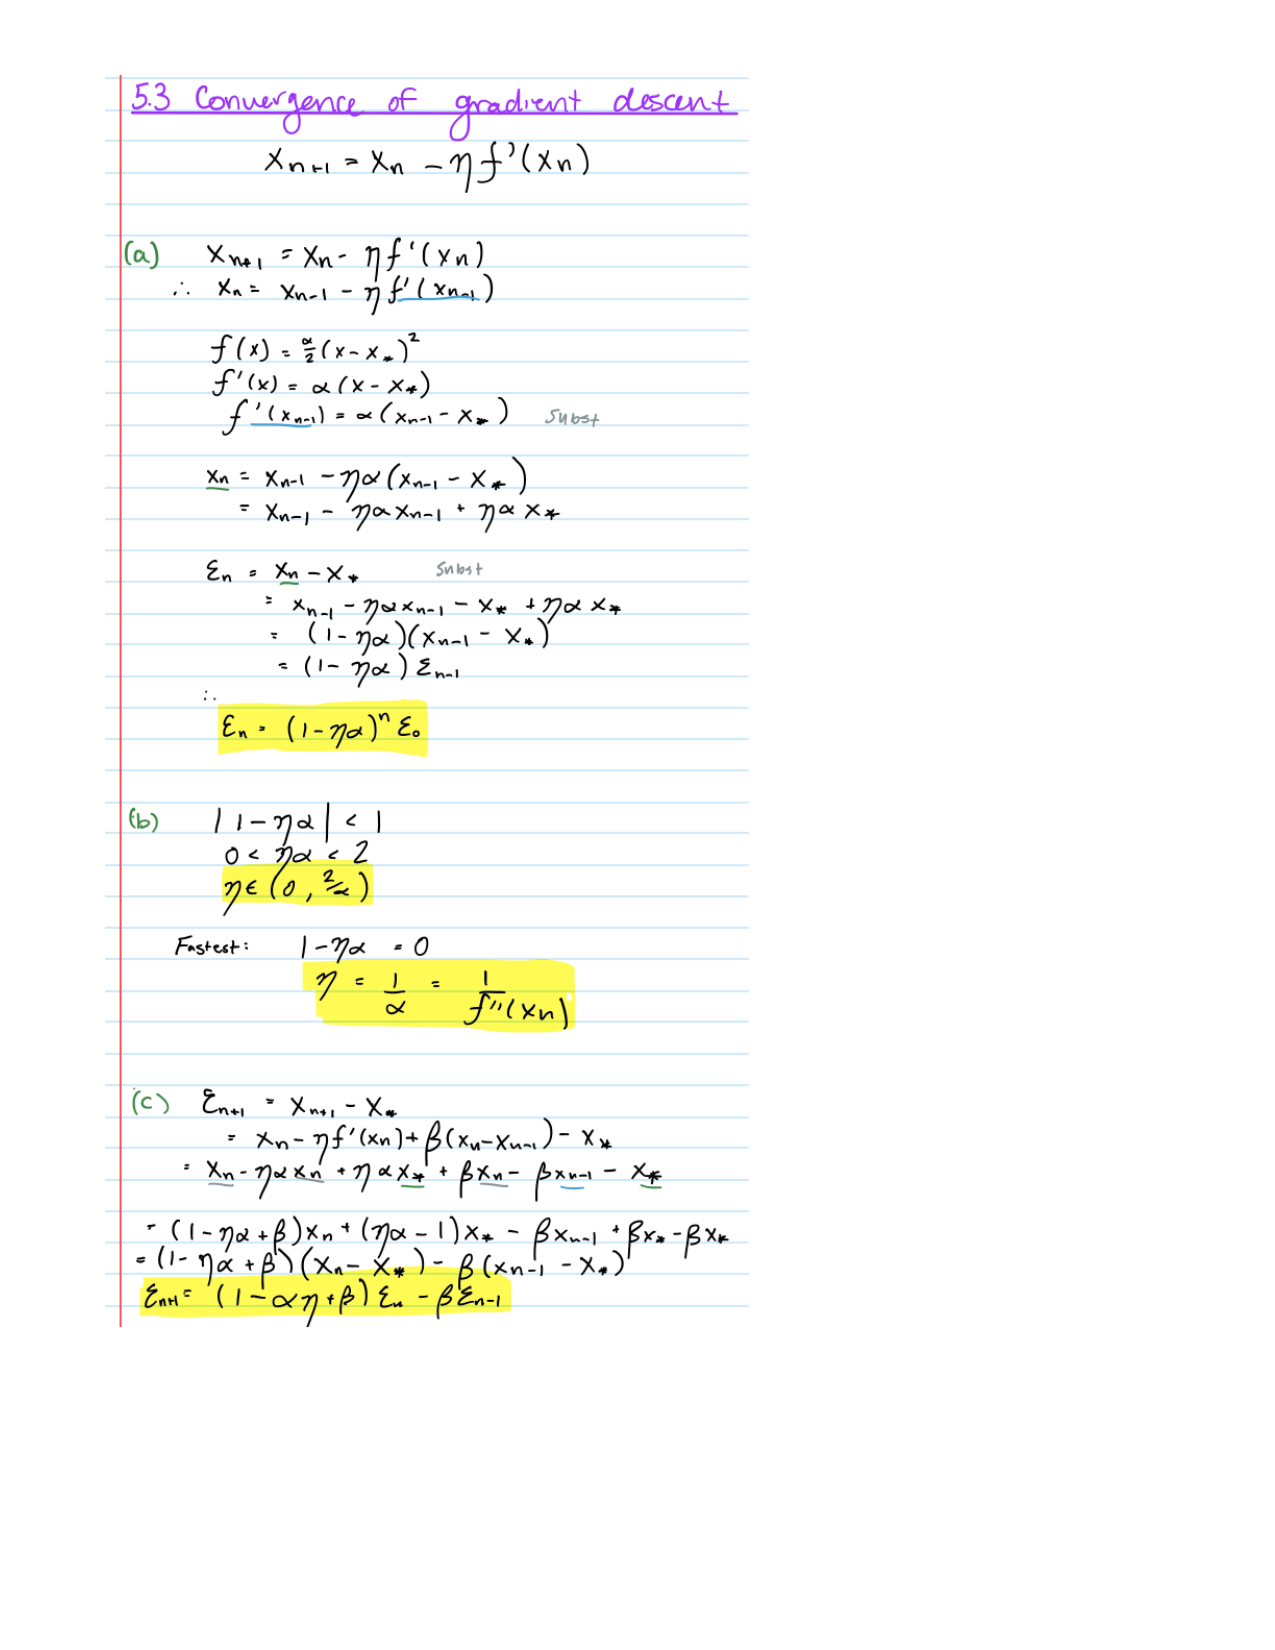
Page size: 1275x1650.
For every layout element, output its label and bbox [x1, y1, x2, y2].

picture [105, 75, 749, 1327]
